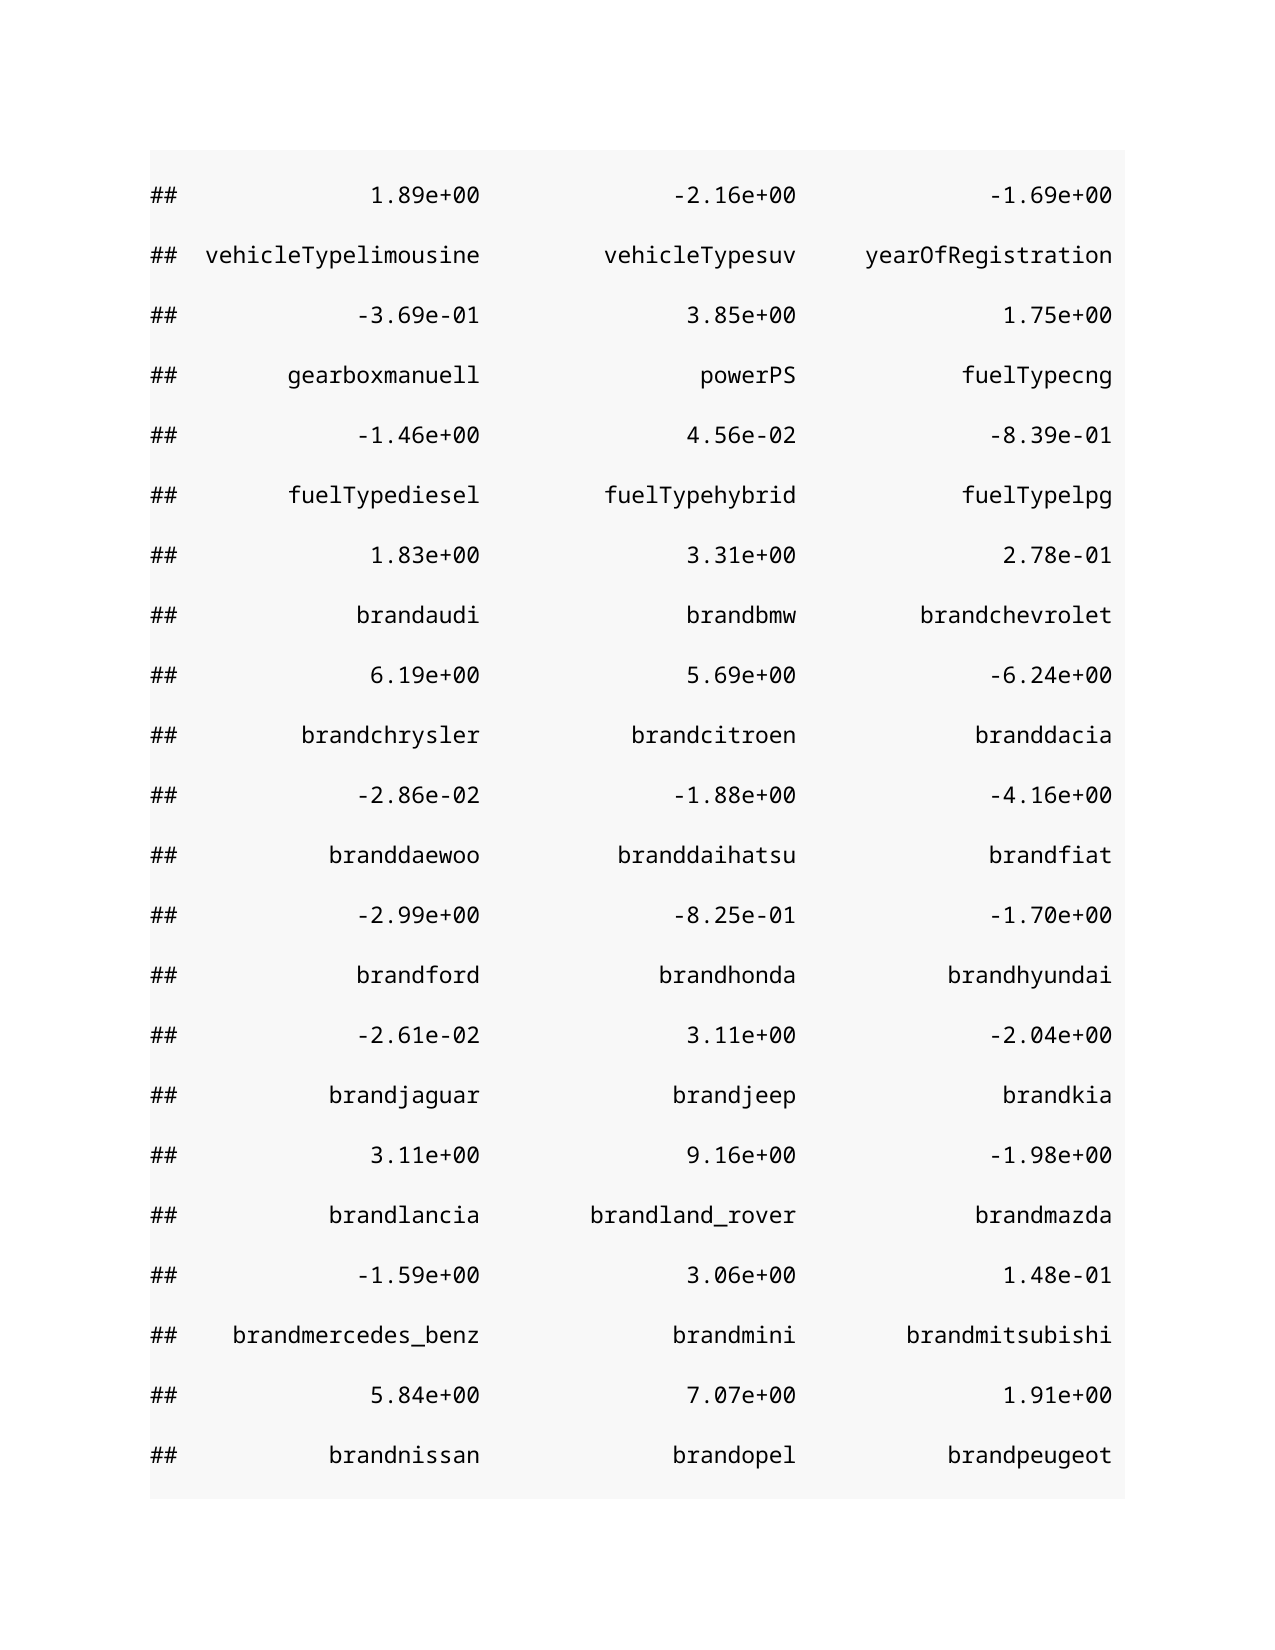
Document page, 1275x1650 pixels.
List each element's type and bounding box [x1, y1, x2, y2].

text [150, 150, 1125, 1499]
